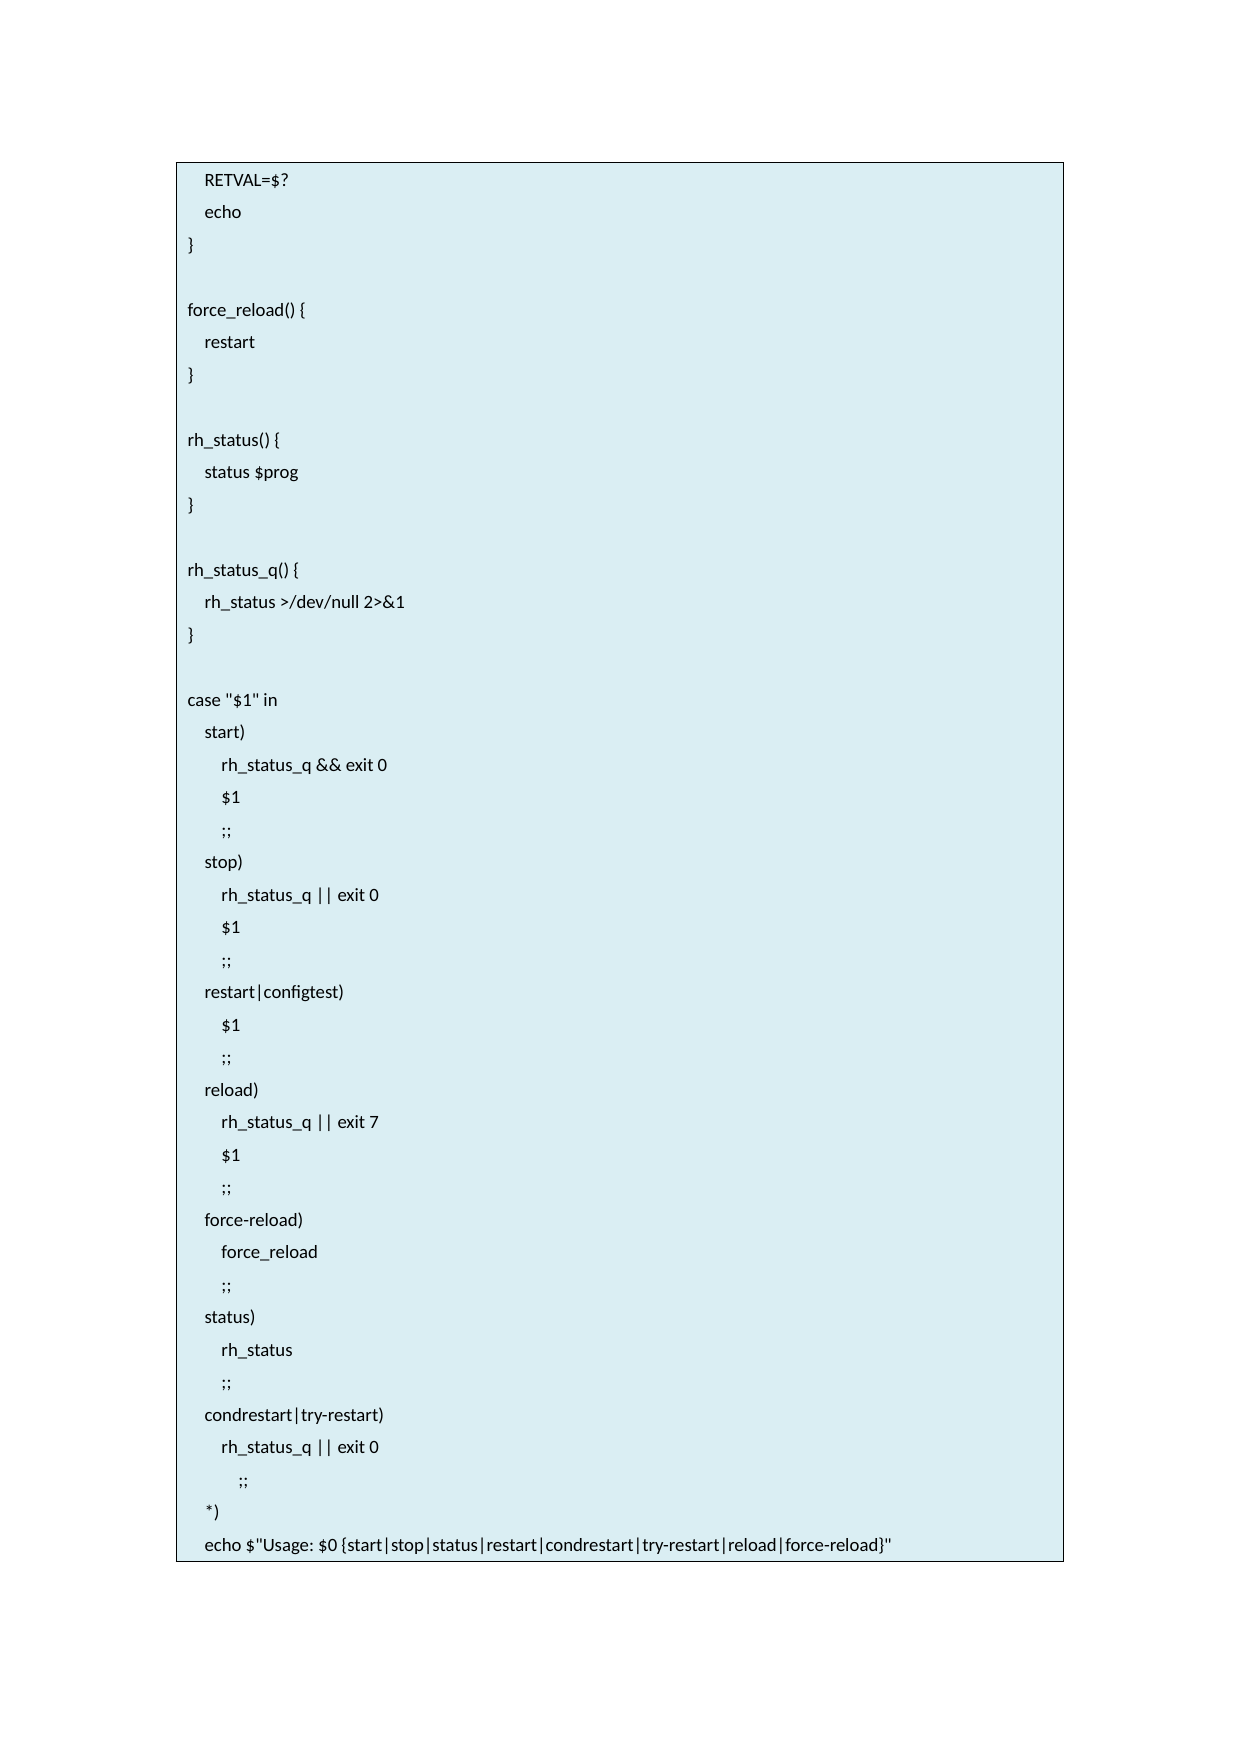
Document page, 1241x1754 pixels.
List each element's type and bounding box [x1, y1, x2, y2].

table_header [177, 163, 1063, 1561]
